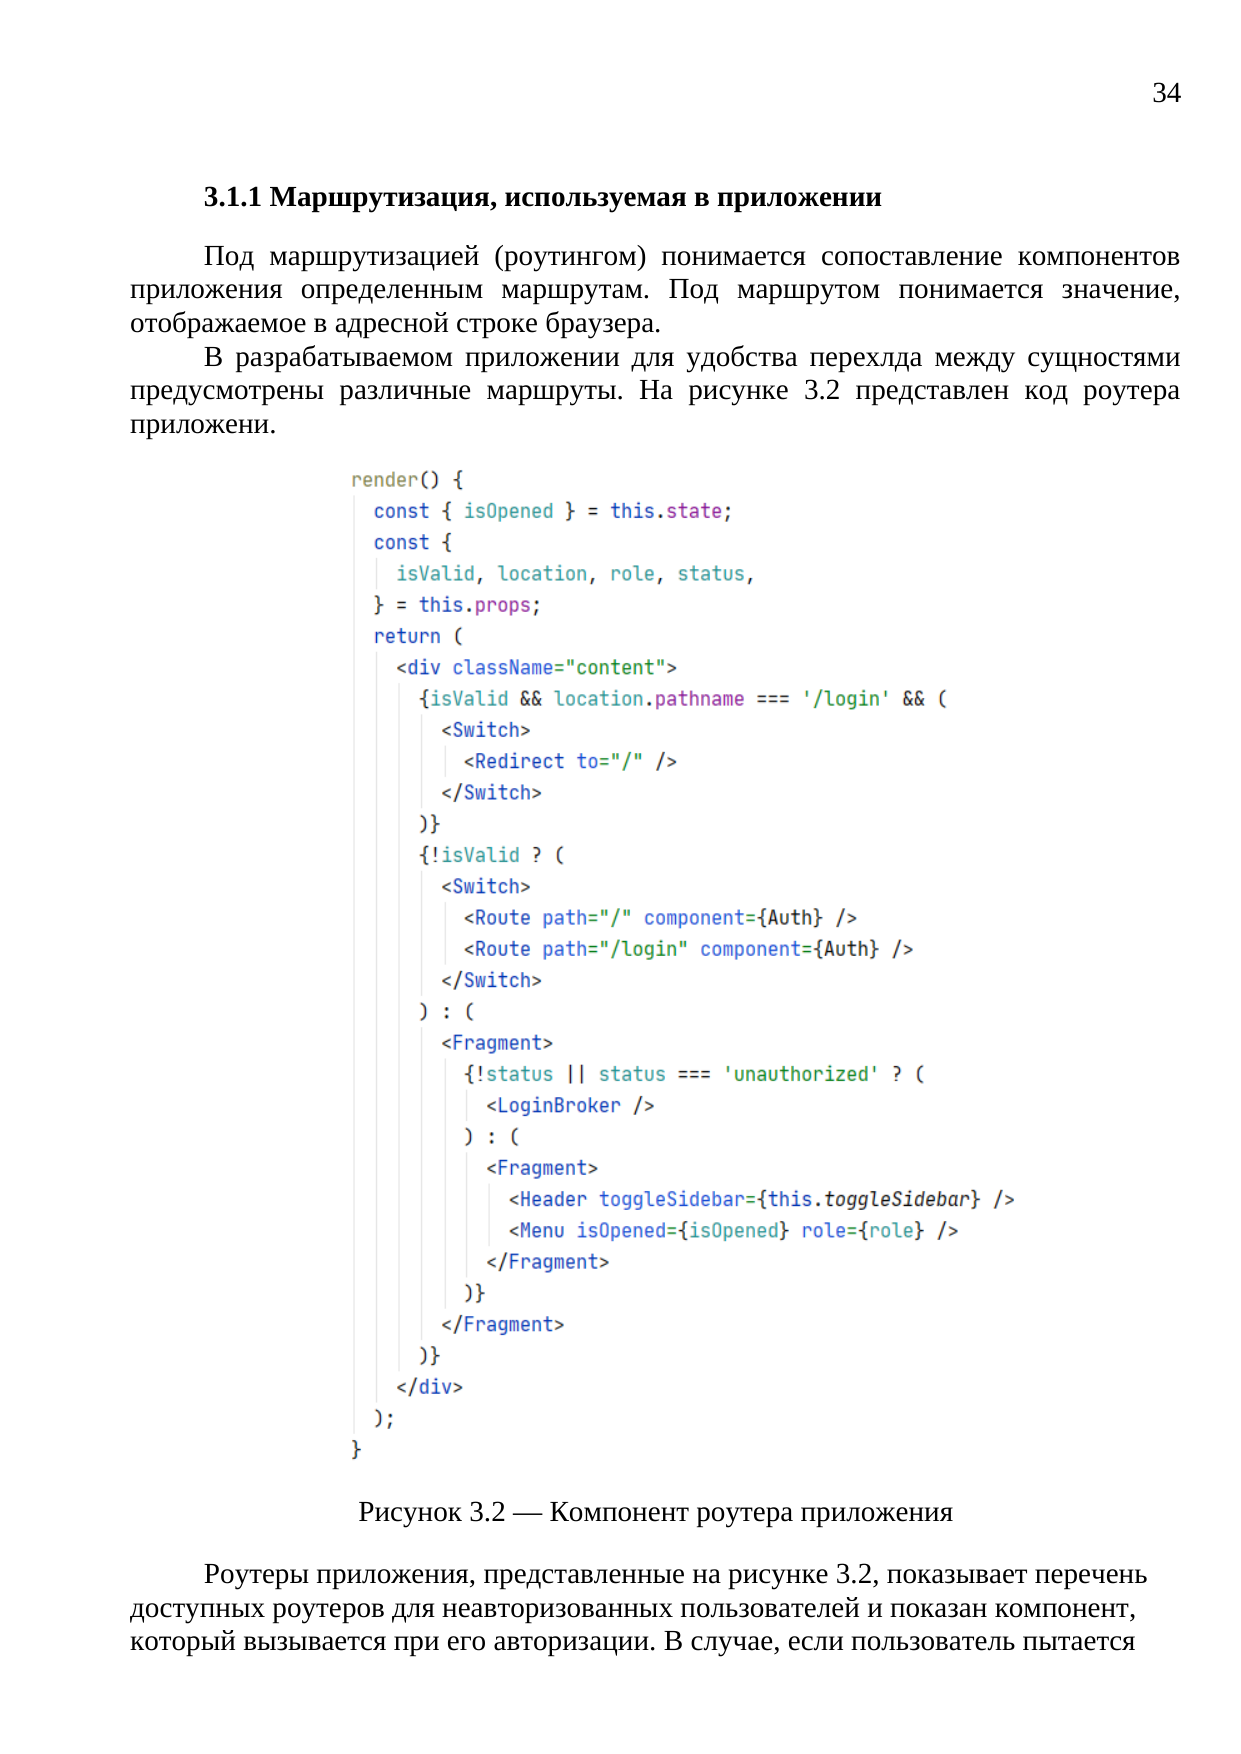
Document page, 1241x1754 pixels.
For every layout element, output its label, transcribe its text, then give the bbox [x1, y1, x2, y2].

text В разрабатываемом приложении для удобства перехлда между сущностями предусмотрены различные маршруты. На рисунке 3.2 представлен код роутера приложени. [130, 339, 1181, 439]
text Рисунок 3.2 — Компонент роутера приложения [130, 1494, 1181, 1527]
text 3.1.1 Маршрутизация, используемая в приложении [130, 179, 1181, 213]
text Под маршрутизацией (роутингом) понимается сопоставление компонентов приложения определенным маршрутам. Под маршрутом понимается значение, отображаемое в адресной строке браузера. [130, 238, 1181, 339]
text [130, 1556, 1181, 1657]
picture [331, 468, 1054, 1469]
